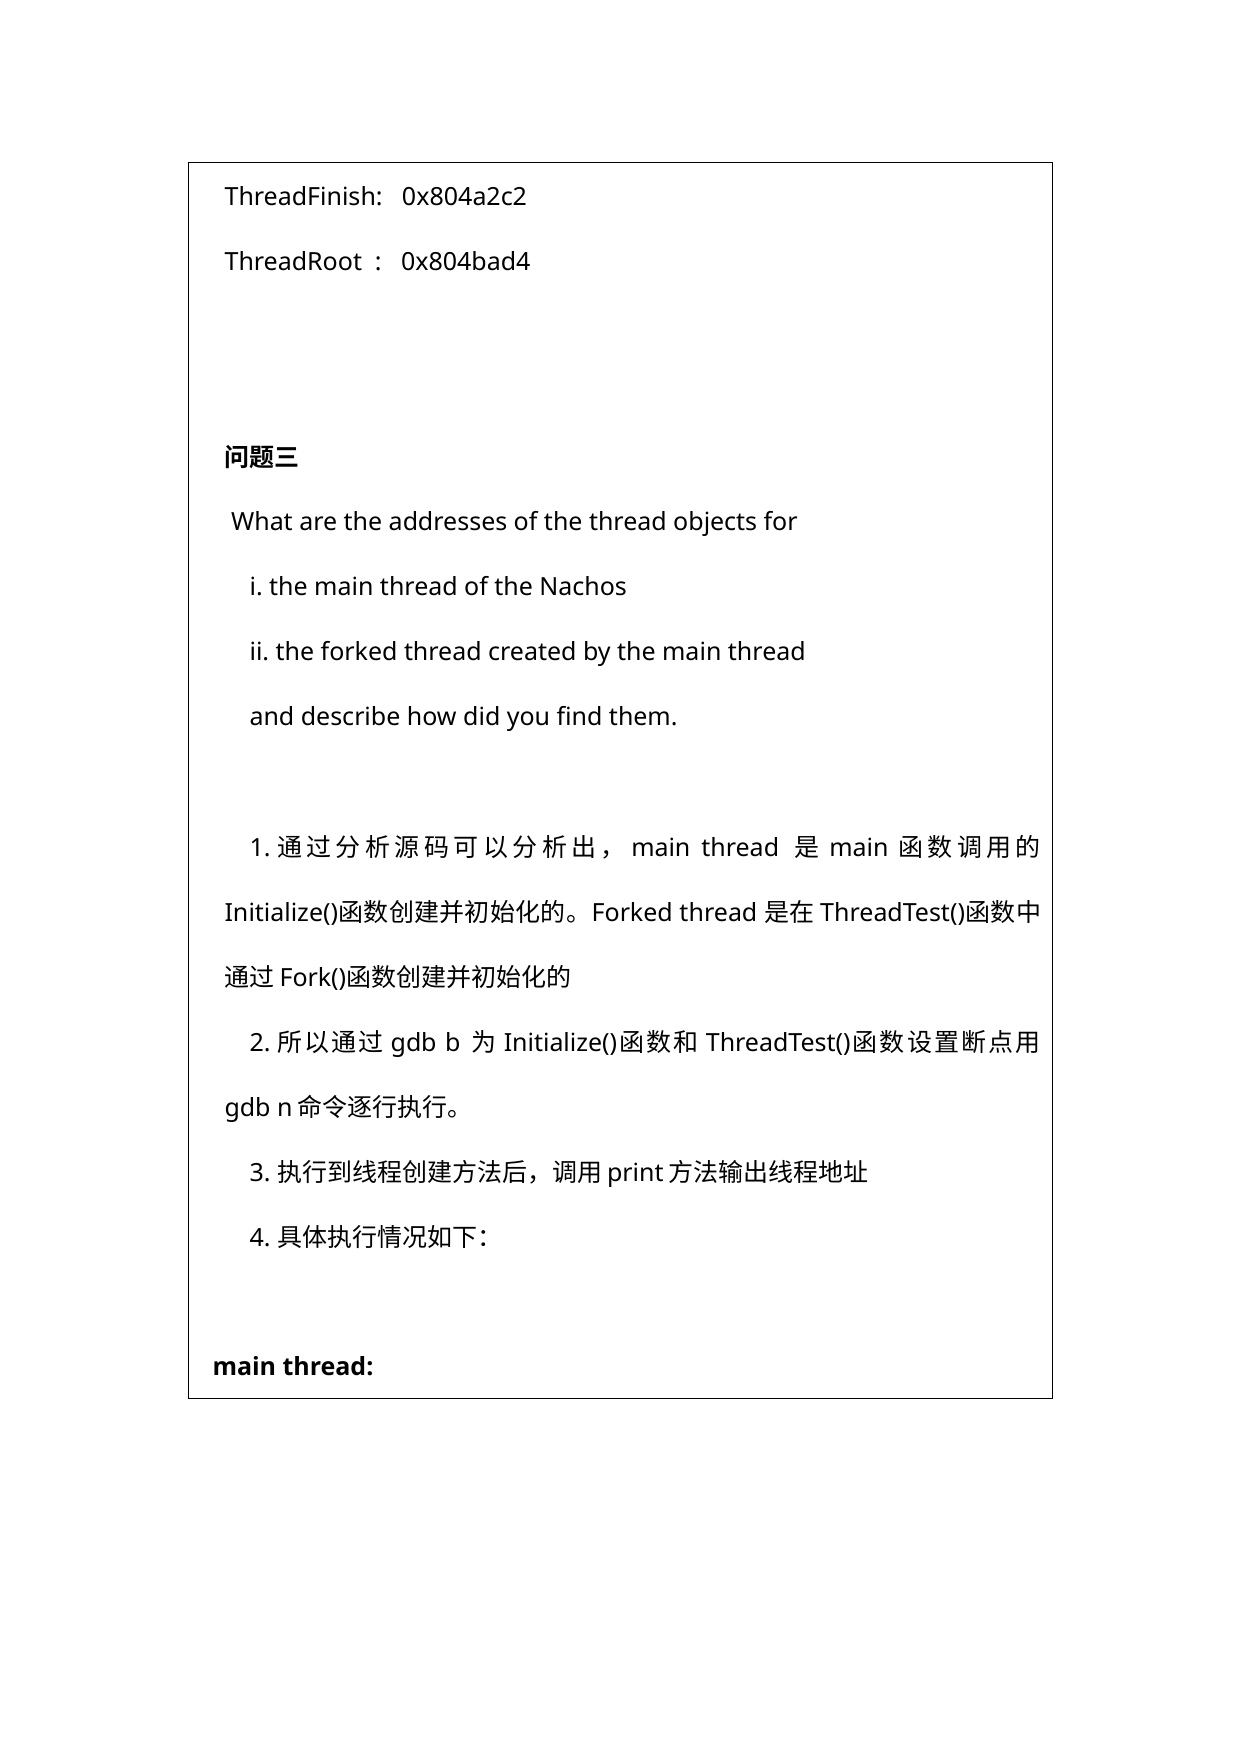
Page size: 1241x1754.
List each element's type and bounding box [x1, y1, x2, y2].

table_cell [189, 163, 1052, 1398]
